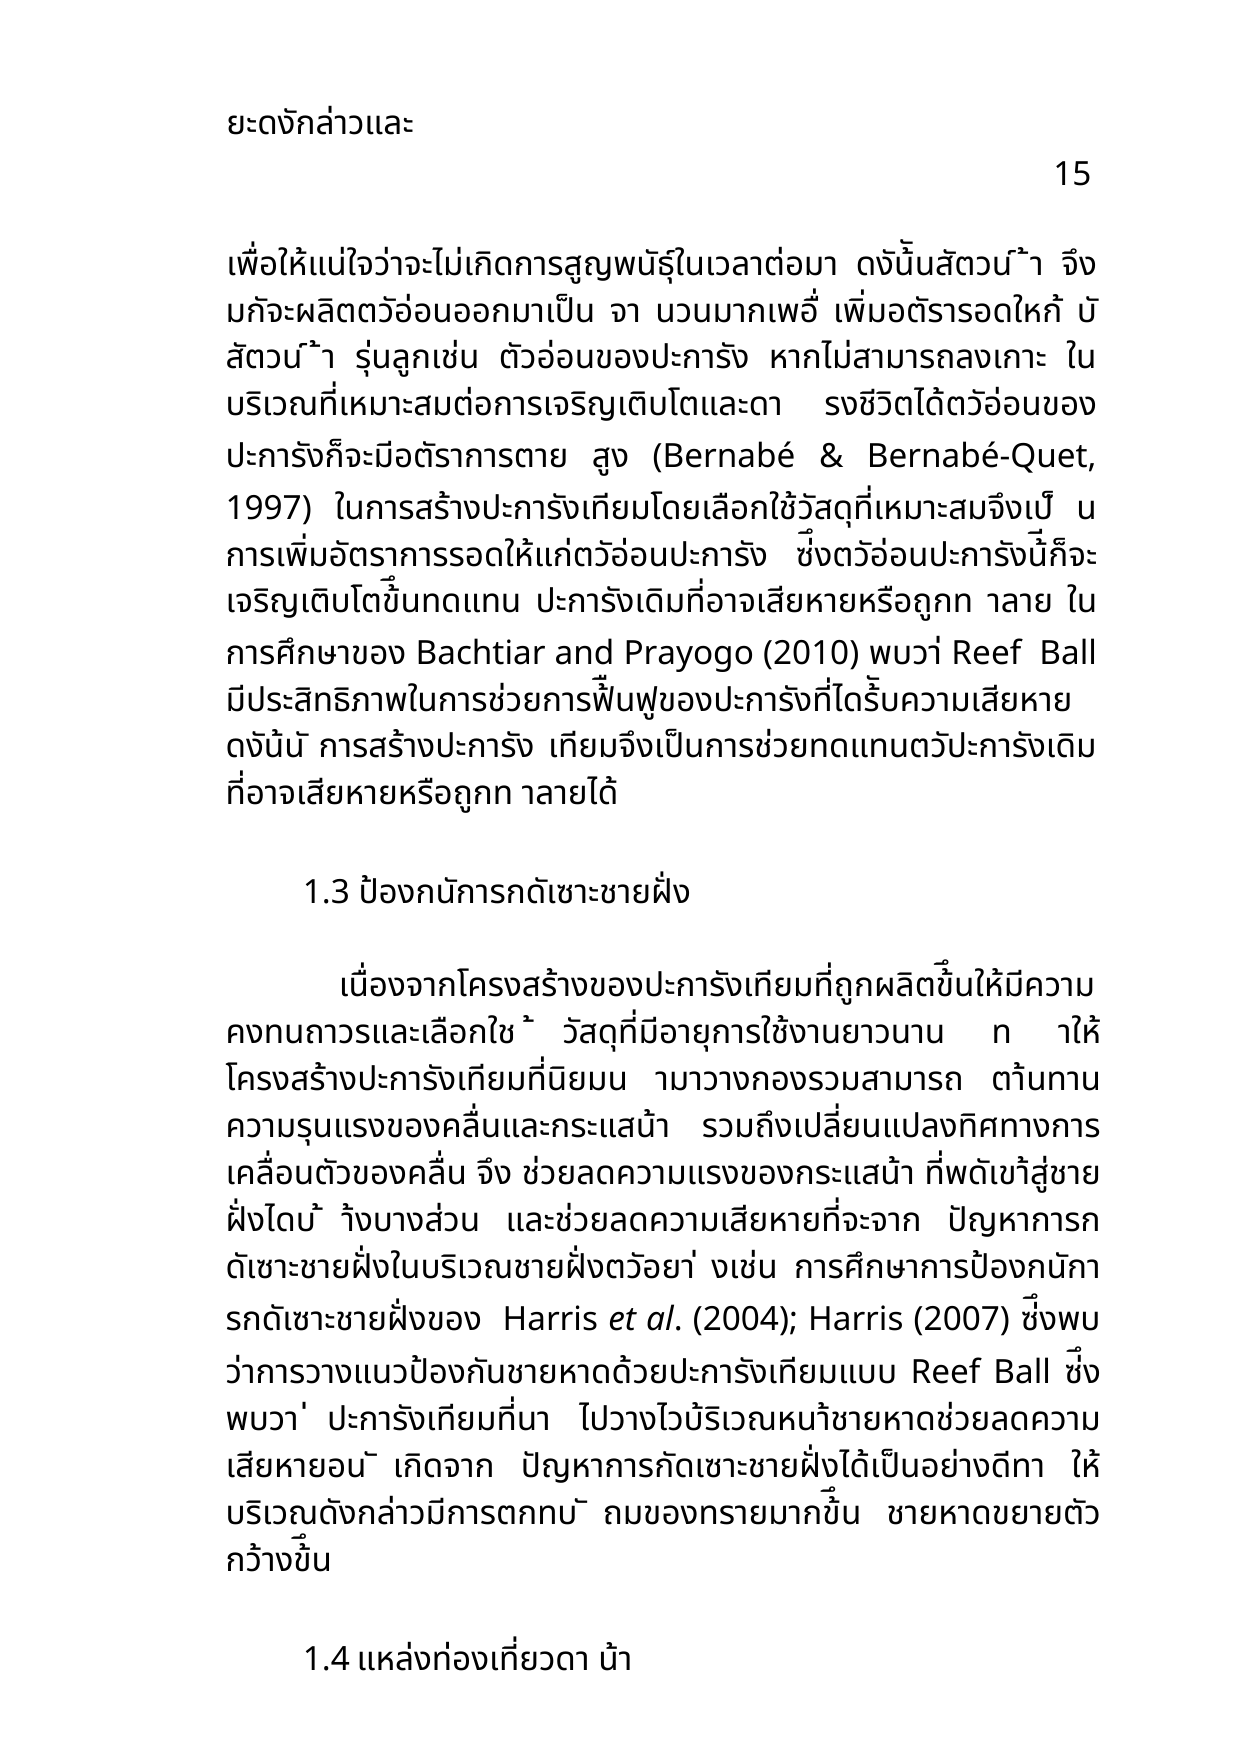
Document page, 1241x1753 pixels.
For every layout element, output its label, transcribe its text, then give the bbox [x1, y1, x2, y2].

text 1.3 ป้องกนัการกดัเซาะชายฝั่ง [303, 868, 1153, 917]
text เพื่อให้แน่ใจว่าจะไม่เกิดการสูญพนัธุ์ในเวลาต่อมา ดงัน้ันสัตวน์ ้า จึงมกัจะผลิตตวัอ่อนออกมาเป็น จา นวนมากเพอื่ เพิ่มอตัรารอดใหก้ บั สัตวน์ ้า รุ่นลูกเช่น ตัวอ่อนของปะการัง หากไม่สามารถลงเกาะ ในบริเวณที่เหมาะสมต่อการเจริญเติบโตและดา รงชีวิตได้ตวัอ่อนของปะการังก็จะมีอตัราการตาย สูง (Bernabé & Bernabé-Quet, 1997) ในการสร้างปะการังเทียมโดยเลือกใช้วัสดุที่เหมาะสมจึงเป็ น การเพิ่มอัตราการรอดให้แก่ตวัอ่อนปะการัง ซ่ึงตวัอ่อนปะการังน้ีก็จะเจริญเติบโตข้ึนทดแทน ปะการังเดิมที่อาจเสียหายหรือถูกท าลาย ในการศึกษาของ Bachtiar and Prayogo (2010) พบวา่ Reef Ball มีประสิทธิภาพในการช่วยการฟ้ืนฟูของปะการังที่ไดร้ับความเสียหาย ดงัน้นั การสร้างปะการัง เทียมจึงเป็นการช่วยทดแทนตวัปะการังเดิมที่อาจเสียหายหรือถูกท าลายได้ [225, 246, 1097, 818]
text 1.4แหล่งท่องเที่ยวดา น้า [303, 1635, 1153, 1684]
text 15 [223, 149, 1091, 195]
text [226, 105, 1100, 148]
text เนื่องจากโครงสร้างของปะการังเทียมที่ถูกผลิตข้ึนให้มีความคงทนถาวรและเลือกใช้ วัสดุที่มีอายุการใช้งานยาวนาน ท าให้โครงสร้างปะการังเทียมที่นิยมน ามาวางกองรวมสามารถ ตา้นทานความรุนแรงของคลื่นและกระแสน้า รวมถึงเปลี่ยนแปลงทิศทางการเคลื่อนตัวของคลื่น จึง ช่วยลดความแรงของกระแสน้า ที่พดัเขา้สู่ชายฝั่งไดบ้ า้งบางส่วน และช่วยลดความเสียหายที่จะจาก ปัญหาการกดัเซาะชายฝั่งในบริเวณชายฝั่งตวัอยา่ งเช่น การศึกษาการป้องกนัการกดัเซาะชายฝั่งของ Harris et al. (2004); Harris (2007) ซ่ึงพบว่าการวางแนวป้องกันชายหาดด้วยปะการังเทียมแบบ Reef Ball ซ่ึงพบวา่ ปะการังเทียมที่นา ไปวางไวบ้ริเวณหนา้ชายหาดช่วยลดความเสียหายอนั เกิดจาก ปัญหาการกัดเซาะชายฝั่งได้เป็นอย่างดีทา ให้บริเวณดังกล่าวมีการตกทบั ถมของทรายมากข้ึน ชายหาดขยายตัวกว้างข้ึน [225, 967, 1101, 1584]
